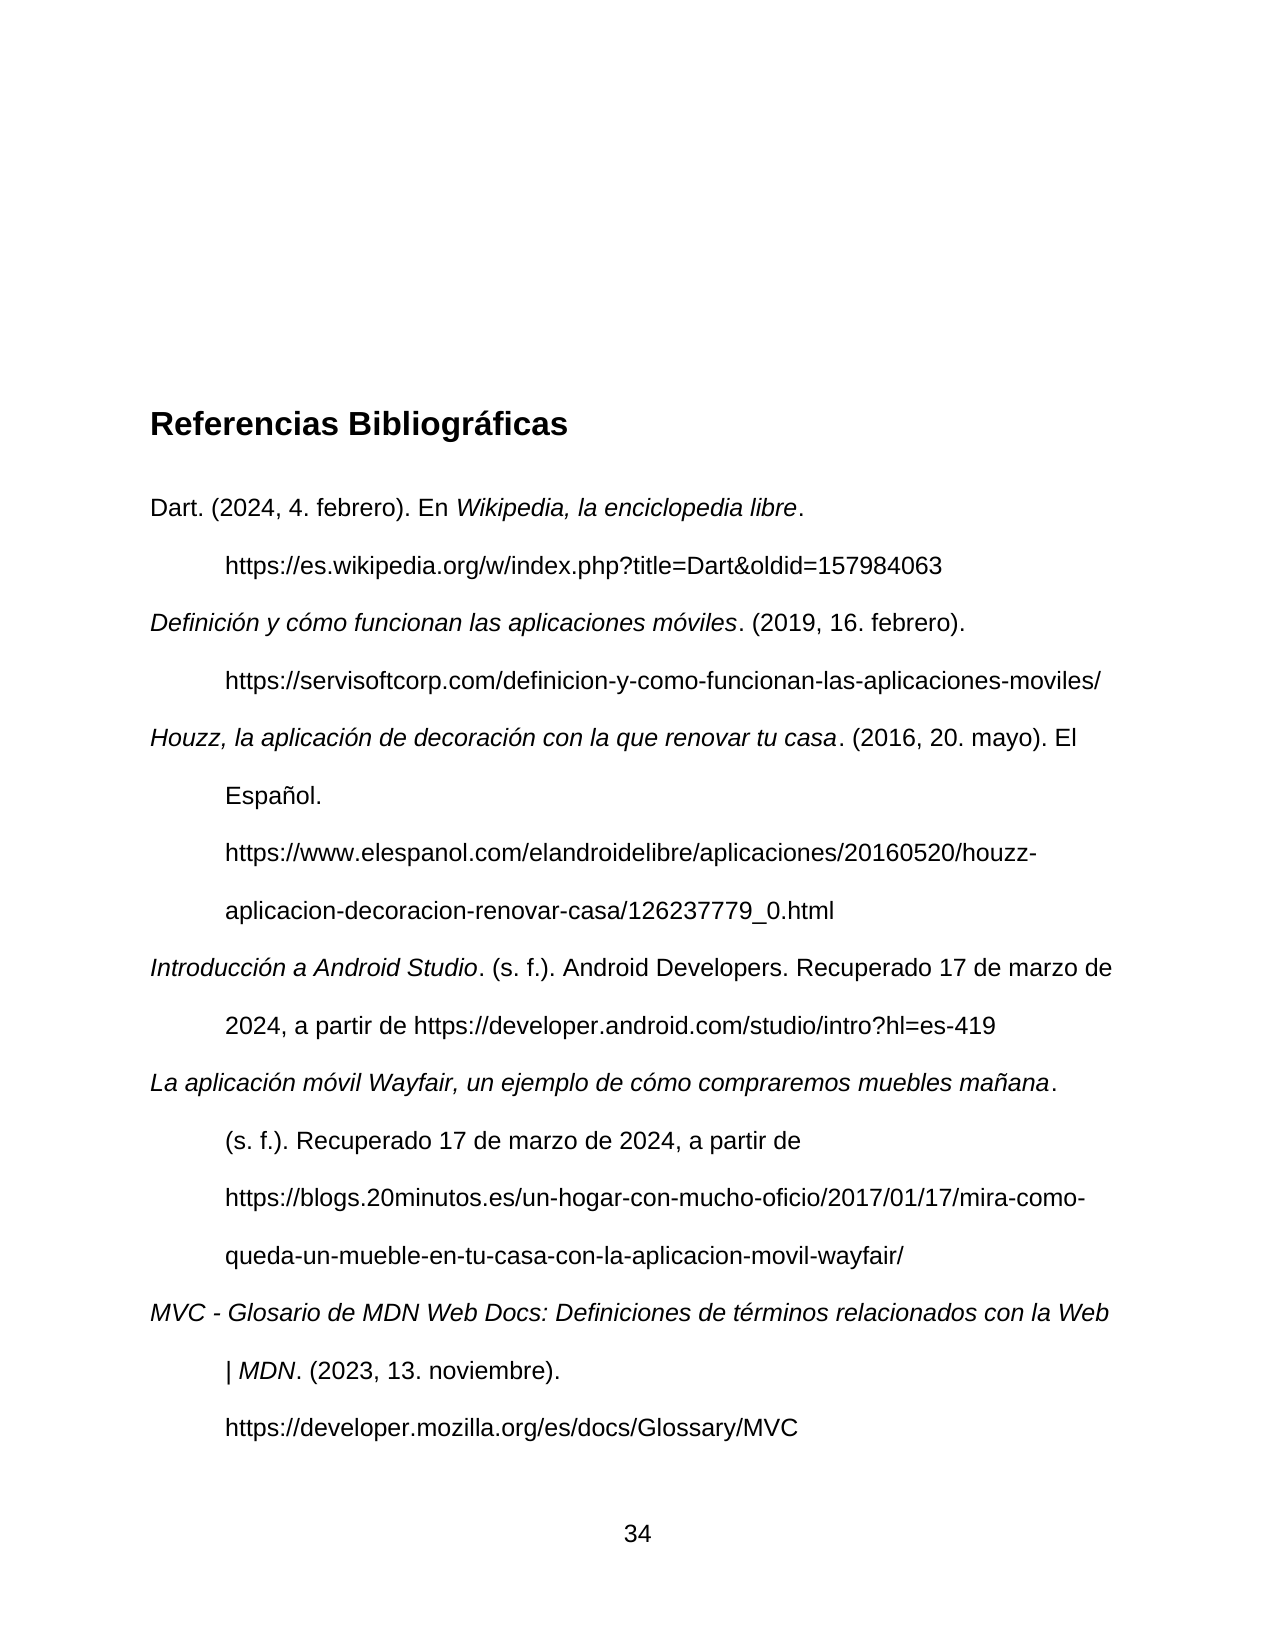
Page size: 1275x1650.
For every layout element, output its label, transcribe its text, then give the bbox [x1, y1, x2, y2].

text MVC - Glosario de MDN Web Docs: Definiciones de términos relacionados con la Web | MDN. (2023, 13. noviembre). https://developer.mozilla.org/es/docs/Glossary/MVC [150, 1298, 1125, 1442]
text Dart. (2024, 4. febrero). En Wikipedia, la enciclopedia libre. https://es.wikipedia.org/w/index.php?title=Dart&oldid=157984063 [150, 493, 1125, 579]
subtitle Referencias Bibliográficas [150, 404, 1125, 443]
text La aplicación móvil Wayfair, un ejemplo de cómo compraremos muebles mañana. (s. f.). Recuperado 17 de marzo de 2024, a partir de https://blogs.20minutos.es/un-hogar-con-mucho-oficio/2017/01/17/mira-como-queda-un-mueble-en-tu-casa-con-la-aplicacion-movil-wayfair/ [150, 1068, 1125, 1269]
text Definición y cómo funcionan las aplicaciones móviles. (2019, 16. febrero). https://servisoftcorp.com/definicion-y-como-funcionan-las-aplicaciones-moviles/ [150, 608, 1125, 694]
text Houzz, la aplicación de decoración con la que renovar tu casa. (2016, 20. mayo). El Español. https://www.elespanol.com/elandroidelibre/aplicaciones/20160520/houzz-aplicacion-decoracion-renovar-casa/126237779_0.html [150, 723, 1125, 924]
text Introducción a Android Studio. (s. f.). Android Developers. Recuperado 17 de marzo de 2024, a partir de https://developer.android.com/studio/intro?hl=es-419 [150, 953, 1125, 1039]
